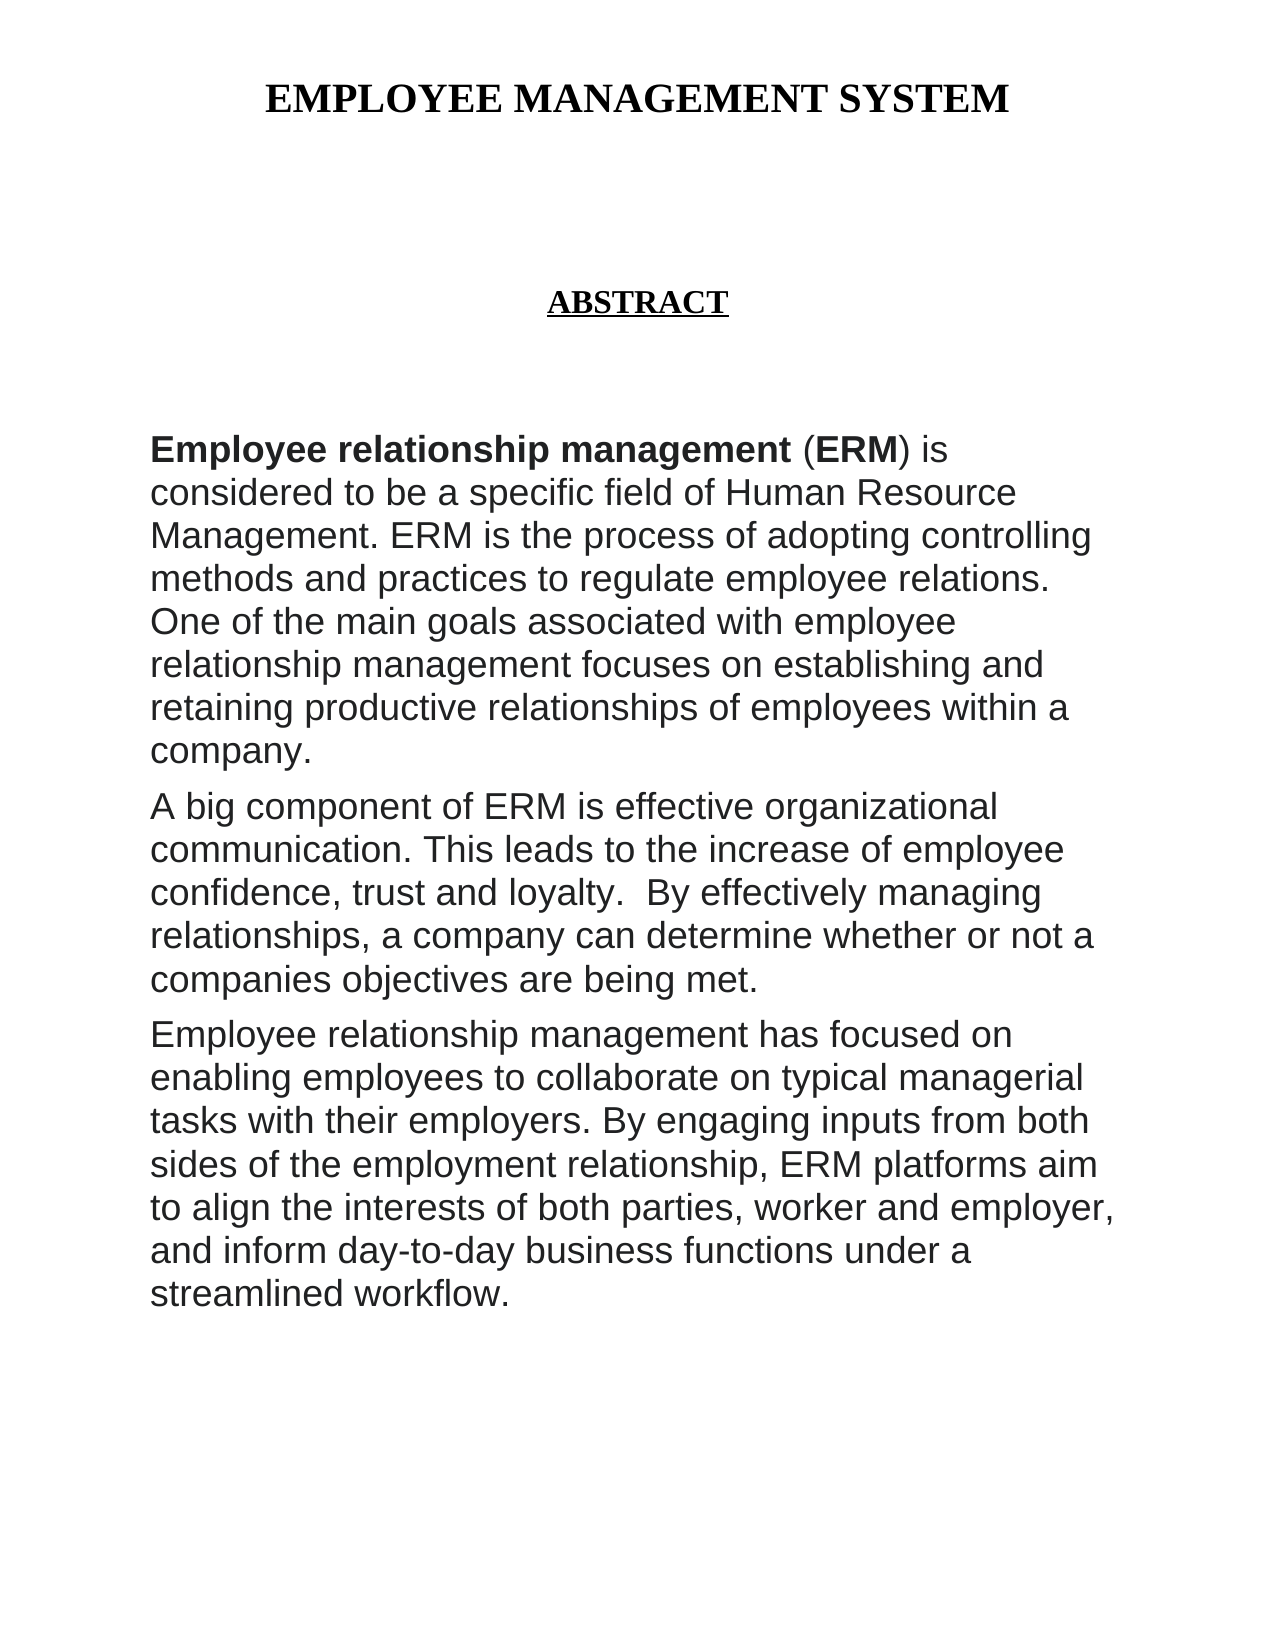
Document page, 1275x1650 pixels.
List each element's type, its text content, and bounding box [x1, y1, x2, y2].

text A big component of ERM is effective organizational communication. This leads to the increase of employee confidence, trust and loyalty. By effectively managing relationships, a company can determine whether or not a companies objectives are being met. [150, 784, 1125, 1000]
text Employee relationship management has focused on enabling employees to collaborate on typical managerial tasks with their employers. By engaging inputs from both sides of the employment relationship, ERM platforms aim to align the interests of both parties, worker and employer, and inform day-to-day business functions under a streamlined workflow. [150, 1012, 1125, 1314]
text Employee relationship management (ERM) is considered to be a specific field of Human Resource Management. ERM is the process of adopting controlling methods and practices to regulate employee relations. One of the main goals associated with employee relationship management focuses on establishing and retaining productive relationships of employees within a company. [150, 427, 1125, 772]
text ABSTRACT [150, 282, 1125, 321]
